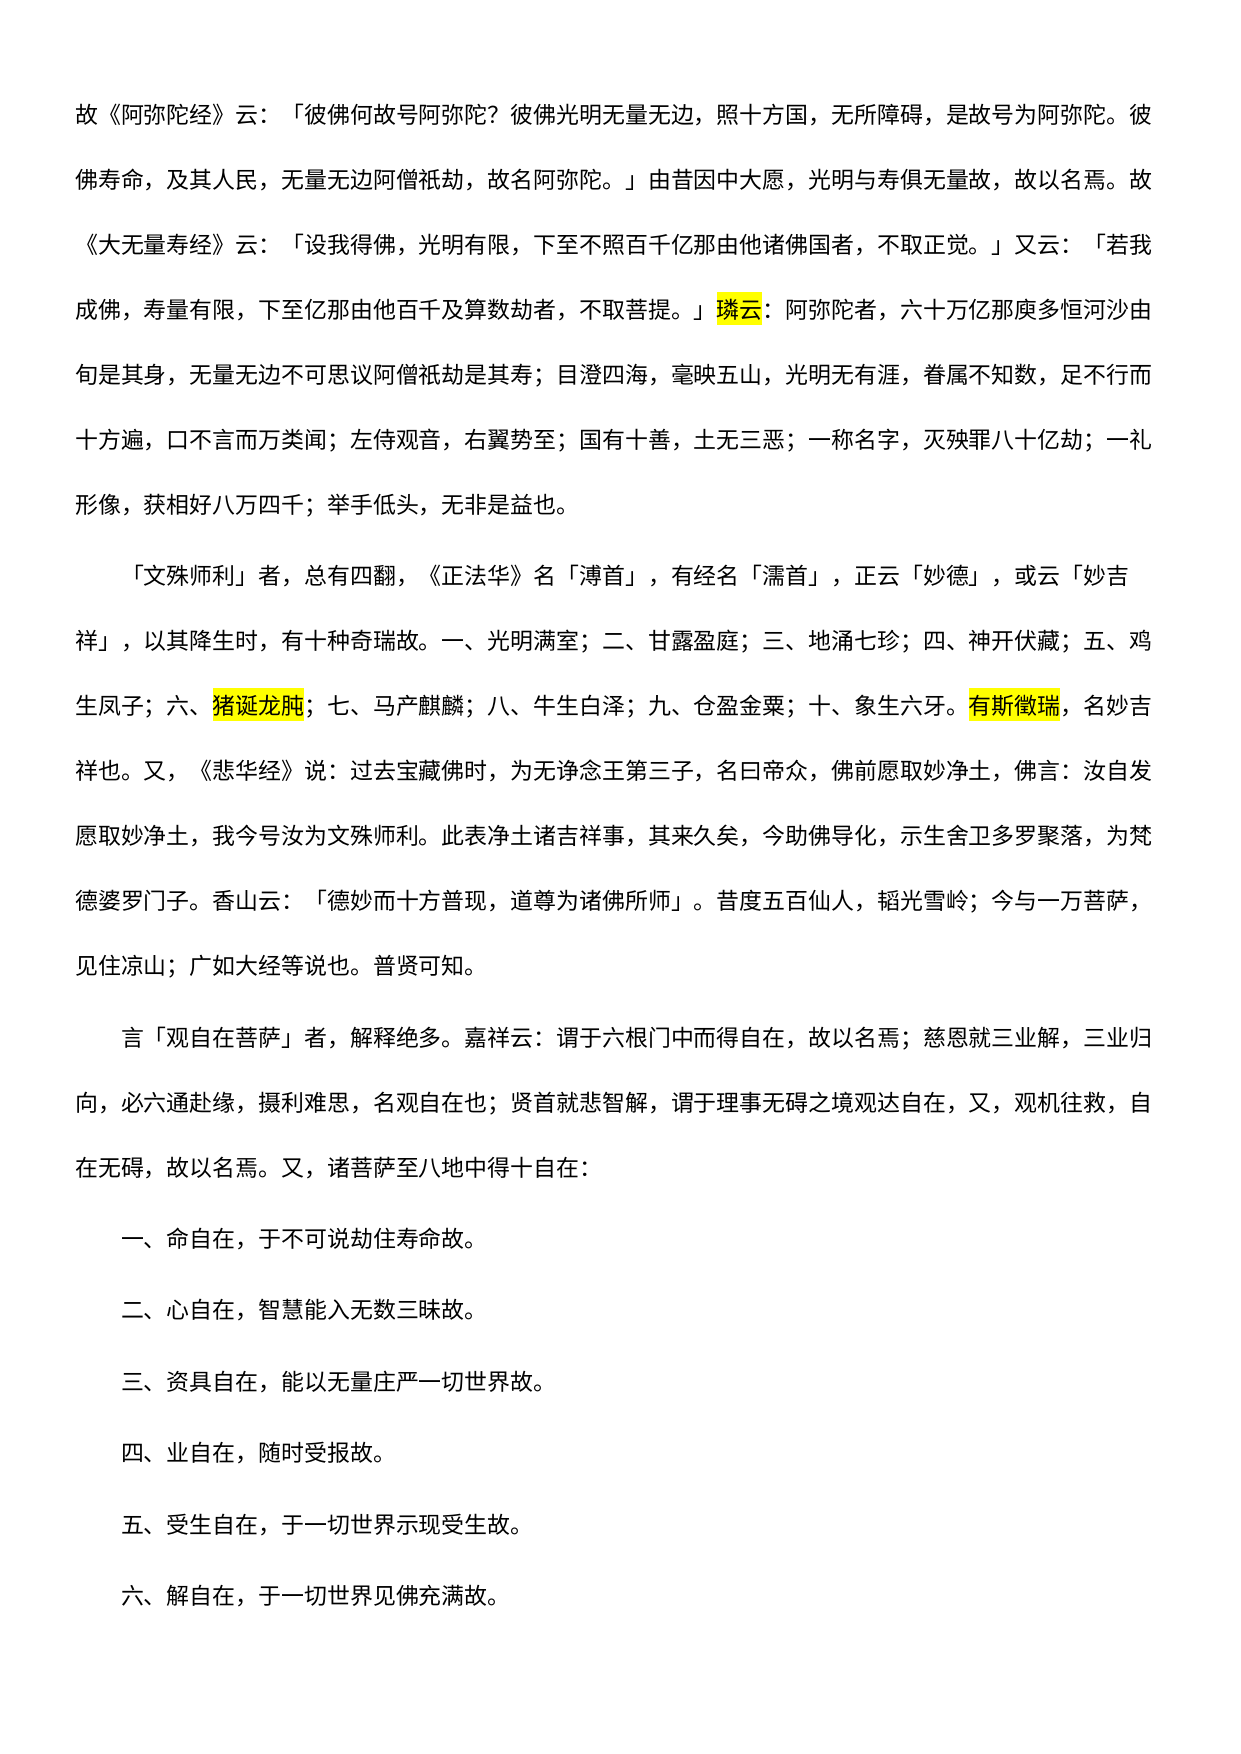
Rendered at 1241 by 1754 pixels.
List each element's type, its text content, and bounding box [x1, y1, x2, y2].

text 四、业自在，随时受报故。 [75, 1419, 1165, 1484]
text 六、解自在，于一切世界见佛充满故。 [75, 1562, 1165, 1627]
text 一、命自在，于不可说劫住寿命故。 [75, 1205, 1165, 1270]
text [75, 81, 1165, 536]
text 言「观自在菩萨」者，解释绝多。嘉祥云：谓于六根门中而得自在，故以名焉；慈恩就三业解，三业归向，必六通赴缘，摄利难思，名观自在也；贤首就悲智解，谓于理事无碍之境观达自在，又，观机往救，自在无碍，故以名焉。又，诸菩萨至八地中得十自在： [75, 1004, 1165, 1199]
text 「文殊师利」者，总有四翻，《正法华》名「溥首」，有经名「濡首」，正云「妙德」，或云「妙吉祥」，以其降生时，有十种奇瑞故。一、光明满室；二、甘露盈庭；三、地涌七珍；四、神开伏藏；五、鸡生凤子；六、猪诞龙肫；七、马产麒麟；八、牛生白泽；九、仓盈金粟；十、象生六牙。有斯徵瑞，名妙吉祥也。又，《悲华经》说：过去宝藏佛时，为无诤念王第三子，名曰帝众，佛前愿取妙净土，佛言：汝自发愿取妙净土，我今号汝为文殊师利。此表净土诸吉祥事，其来久矣，今助佛导化，示生舍卫多罗聚落，为梵德婆罗门子。香山云：「德妙而十方普现，道尊为诸佛所师」。昔度五百仙人，韬光雪岭；今与一万菩萨，见住凉山；广如大经等说也。普贤可知。 [75, 542, 1165, 997]
text 三、资具自在，能以无量庄严一切世界故。 [75, 1348, 1165, 1413]
text 二、心自在，智慧能入无数三昧故。 [75, 1277, 1165, 1342]
text 五、受生自在，于一切世界示现受生故。 [75, 1491, 1165, 1556]
